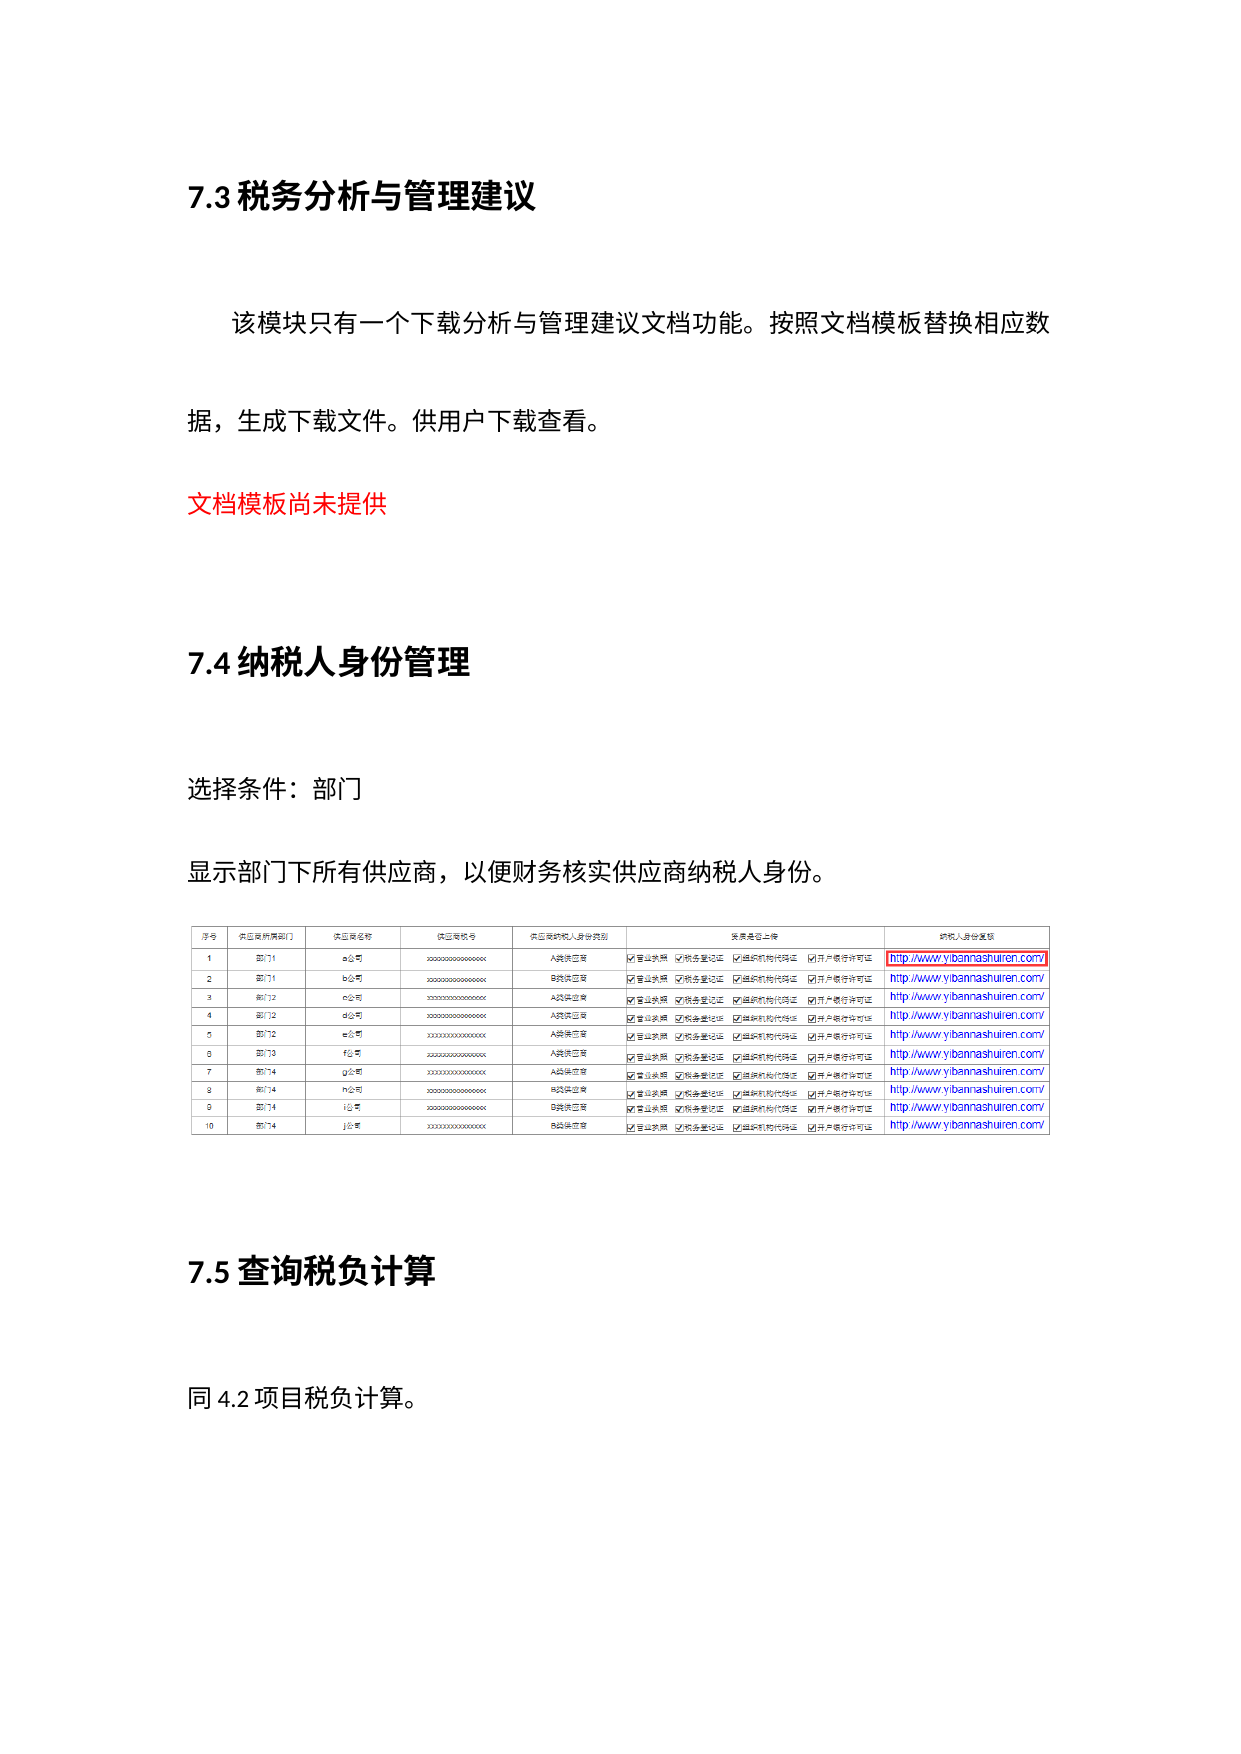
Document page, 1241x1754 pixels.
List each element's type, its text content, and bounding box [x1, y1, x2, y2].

text 该模块只有一个下载分析与管理建议文档功能。按照文档模板替换相应数据，生成下载文件。供用户下载查看。 [187, 289, 1053, 452]
text 显示部门下所有供应商，以便财务核实供应商纳税人身份。 [187, 838, 1053, 903]
subtitle 7.3税务分析与管理建议 [187, 162, 1053, 227]
subtitle 7.5查询税负计算 [187, 1237, 1053, 1302]
text 文档模板尚未提供 [187, 470, 1053, 535]
text 同4.2项目税负计算。 [187, 1364, 1053, 1429]
subtitle 7.4纳税人身份管理 [187, 628, 1053, 693]
text 选择条件：部门 [187, 755, 1053, 820]
picture [187, 921, 1053, 1137]
